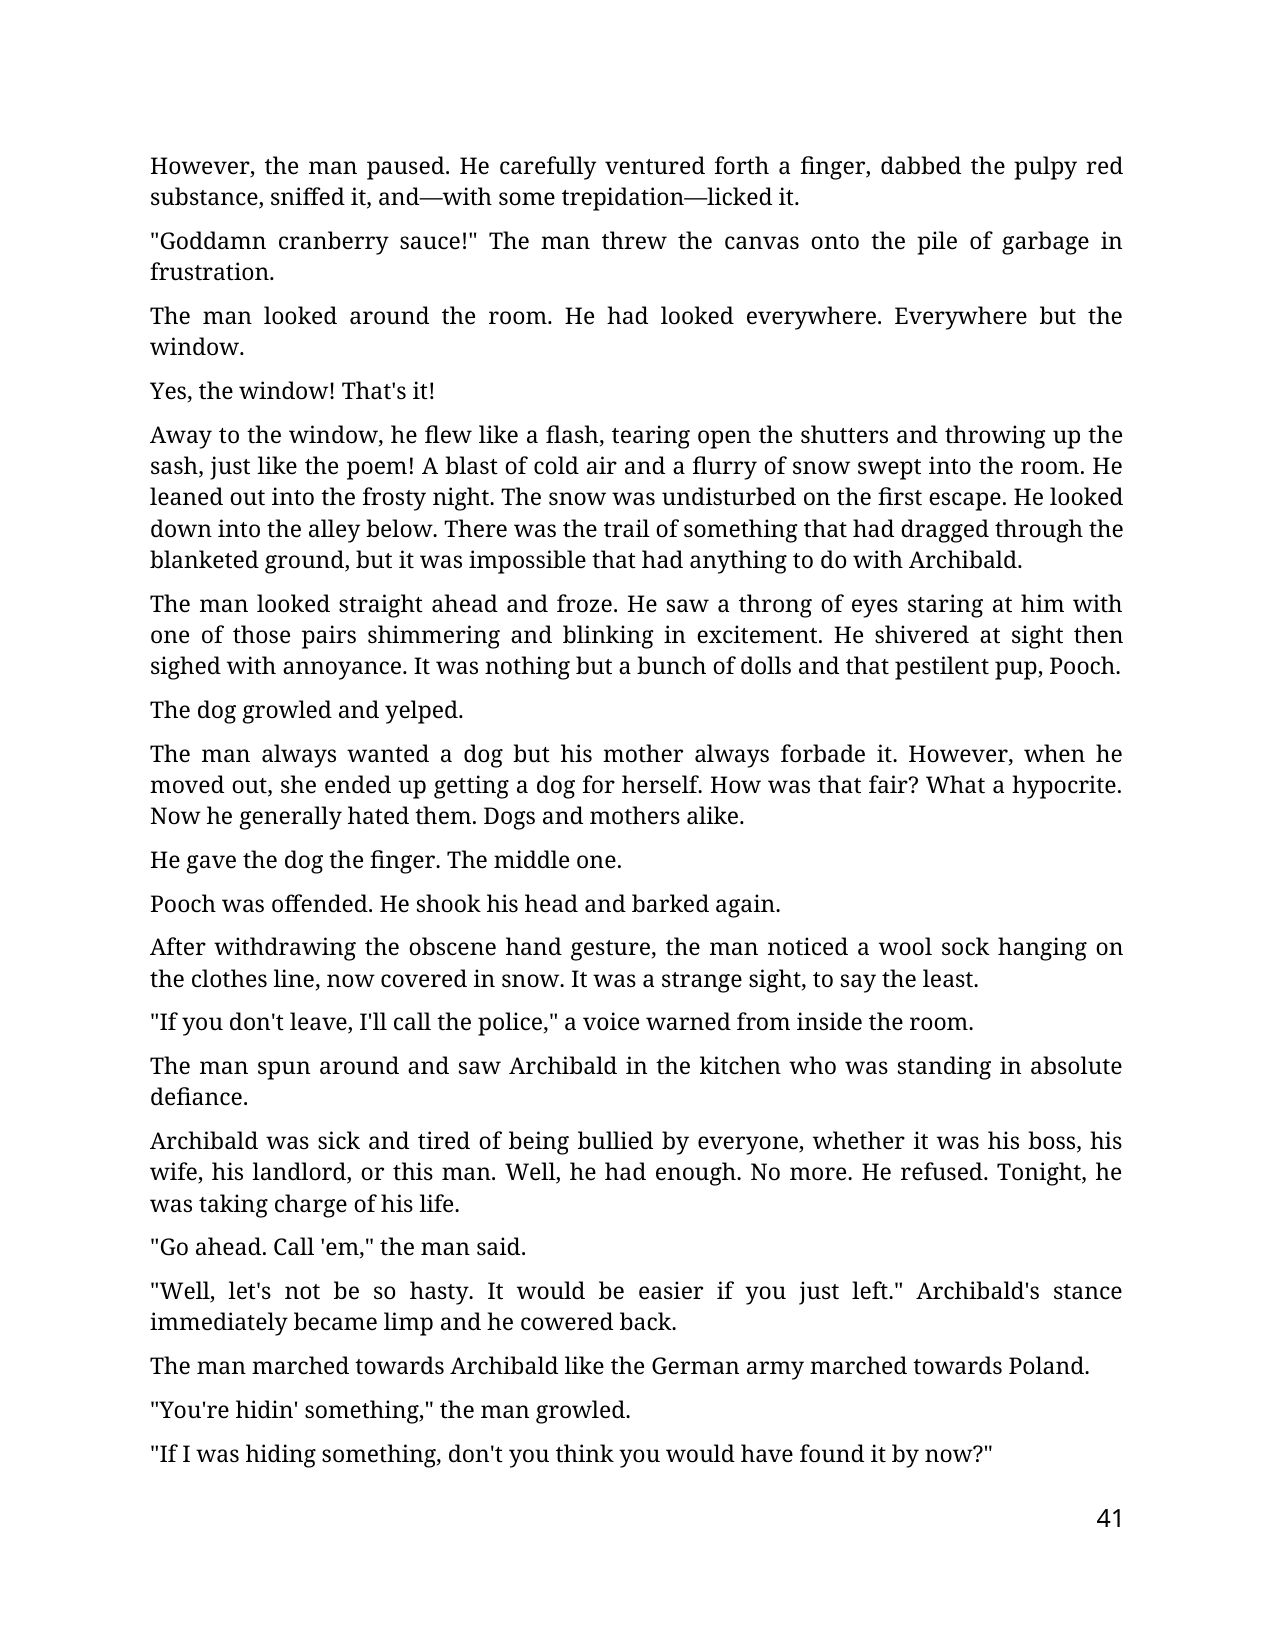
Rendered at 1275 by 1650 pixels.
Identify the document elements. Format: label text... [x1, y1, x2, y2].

text The man looked around the room. He had looked everywhere. Everywhere but the window. [150, 300, 1125, 362]
text The dog growled and yelped. [150, 694, 1125, 725]
text He gave the dog the finger. The middle one. [150, 844, 1125, 875]
text Pooch was offended. He shook his head and barked again. [150, 887, 1125, 919]
text Away to the window, he flew like a flash, tearing open the shutters and throwing up the sash, just like the poem! A blast of cold air and a flurry of snow swept into the room. He leaned out into the frosty night. The snow was undisturbed on the first escape. He looked down into the alley below. There was the trail of something that had dragged through the blanketed ground, but it was impossible that had anything to do with Archibald. [150, 419, 1125, 575]
text However, the man paused. He carefully ventured forth a finger, dabbed the pulpy red substance, sniffed it, and—with some trepidation—licked it. [150, 150, 1125, 212]
text The man always wanted a dog but his mother always forbade it. However, when he moved out, she ended up getting a dog for herself. How was that fair? What a hypocrite. Now he generally hated them. Dogs and mothers alike. [150, 737, 1125, 831]
text "If I was hiding something, don't you think you would have found it by now?" [150, 1437, 1125, 1469]
text "Goddamn cranberry sauce!" The man threw the canvas onto the pile of garbage in frustration. [150, 225, 1125, 287]
text The man marched towards Archibald like the German army marched towards Poland. [150, 1350, 1125, 1381]
text Archibald was sick and tired of being bullied by everyone, whether it was his boss, his wife, his landlord, or this man. Well, he had enough. No more. He refused. Tonight, he was taking charge of his life. [150, 1125, 1125, 1219]
text The man looked straight ahead and froze. He saw a throng of eyes staring at him with one of those pairs shimmering and blinking in excitement. He shivered at sight then sighed with annoyance. It was nothing but a bunch of dolls and that pestilent pup, Pooch. [150, 587, 1125, 681]
text "You're hidin' something," the man growled. [150, 1394, 1125, 1425]
text The man spun around and saw Archibald in the kitchen who was standing in absolute defiance. [150, 1050, 1125, 1112]
text "If you don't leave, I'll call the police," a voice warned from inside the room. [150, 1006, 1125, 1037]
text Yes, the window! That's it! [150, 375, 1125, 406]
text "Go ahead. Call 'em," the man said. [150, 1231, 1125, 1262]
text After withdrawing the obscene hand gesture, the man noticed a wool sock hanging on the clothes line, now covered in snow. It was a strange sight, to say the least. [150, 931, 1125, 994]
text "Well, let's not be so hasty. It would be easier if you just left." Archibald's stance immediately became limp and he cowered back. [150, 1275, 1125, 1337]
